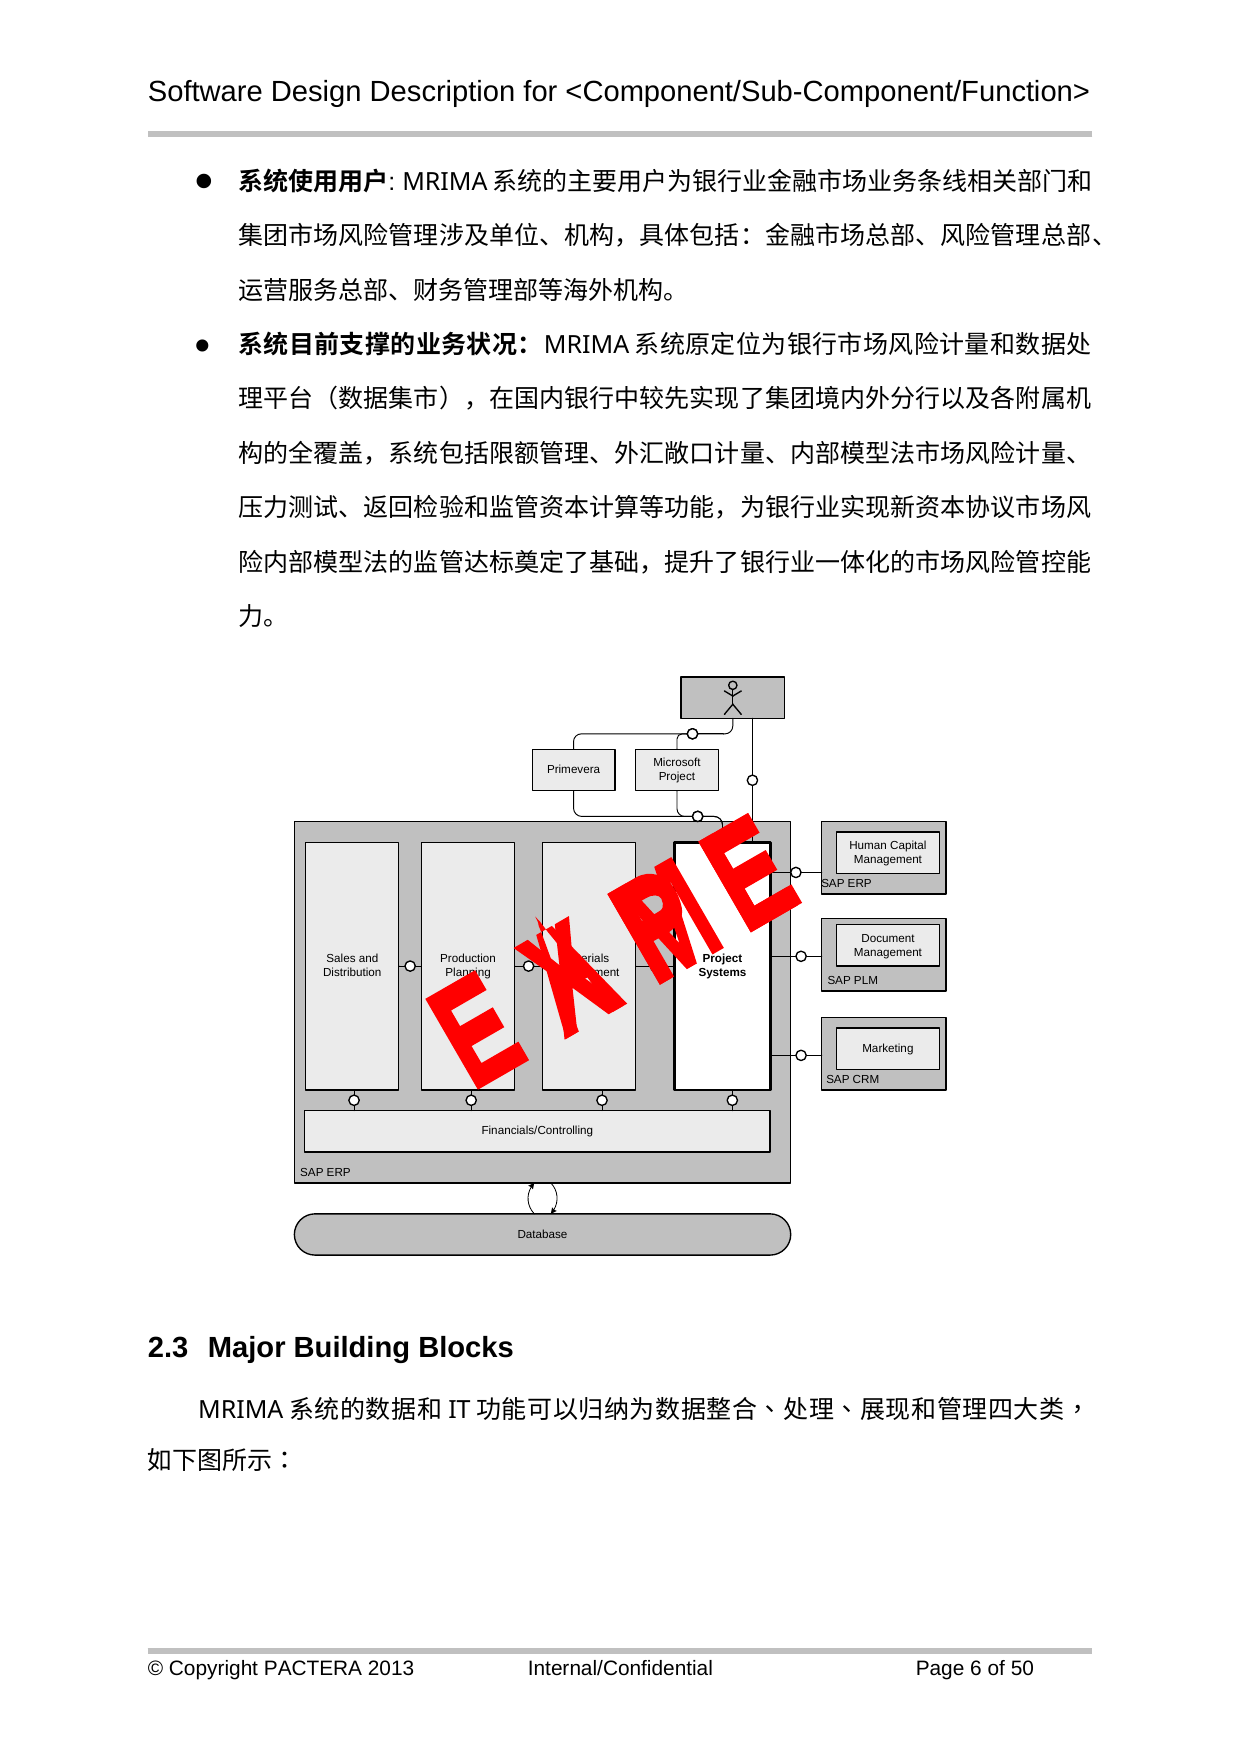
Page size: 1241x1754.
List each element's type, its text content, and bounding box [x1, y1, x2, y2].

list 系统目前支撑的业务状况：MRIMA系统原定位为银行市场风险计量和数据处理平台（数据集市），在国内银行中较先实现了集团境内外分行以及各附属机构的全覆盖，系统包括限额管理、外汇敞口计量、内部模型法市场风险计量、压力测试、返回检验和监管资本计算等功能，为银行业实现新资本协议市场风险内部模型法的监管达标奠定了基础，提升了银行业一体化的市场风险管控能力。 [194, 324, 1092, 633]
list 系统使用用户: MRIMA系统的主要用户为银行业金融市场业务条线相关部门和集团市场风险管理涉及单位、机构，具体包括：金融市场总部、风险管理总部、运营服务总部、财务管理部等海外机构。 [194, 161, 1092, 306]
text MRIMA系统的数据和IT功能可以归纳为数据整合、处理、展现和管理四大类，如下图所示： [148, 1391, 1092, 1477]
subtitle Major Building Blocks [148, 1330, 1092, 1364]
